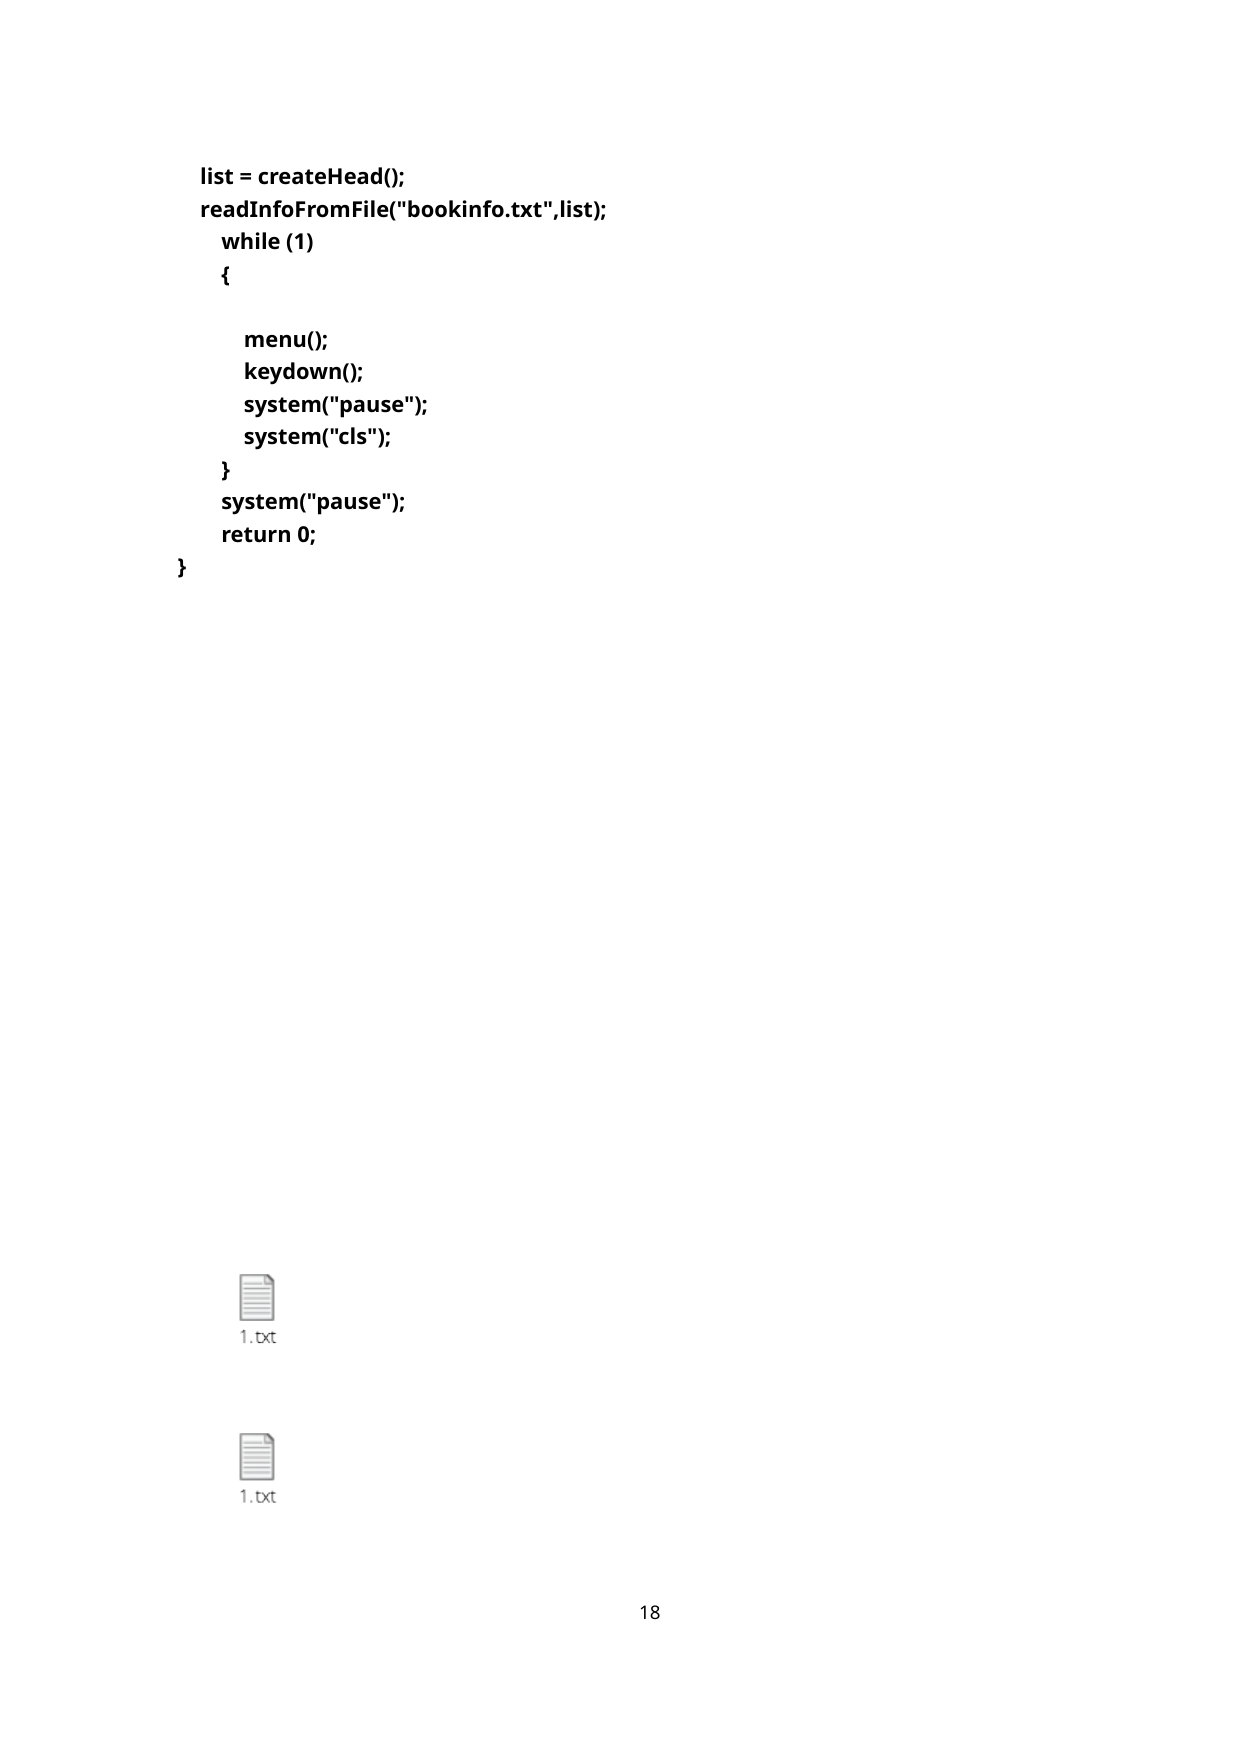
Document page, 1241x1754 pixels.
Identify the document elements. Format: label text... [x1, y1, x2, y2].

text keydown(); [177, 355, 1122, 387]
text list = createHead(); [177, 160, 1122, 192]
text while (1) [177, 225, 1122, 257]
text system("cls"); [177, 420, 1122, 452]
text system("pause"); [177, 485, 1122, 517]
text system("pause"); [177, 387, 1122, 420]
text } [177, 550, 1122, 582]
text menu(); [177, 322, 1122, 355]
text return 0; [177, 517, 1122, 550]
text } [177, 452, 1122, 485]
text readInfoFromFile("bookinfo.txt",list); [177, 192, 1122, 225]
text { [177, 257, 1122, 290]
